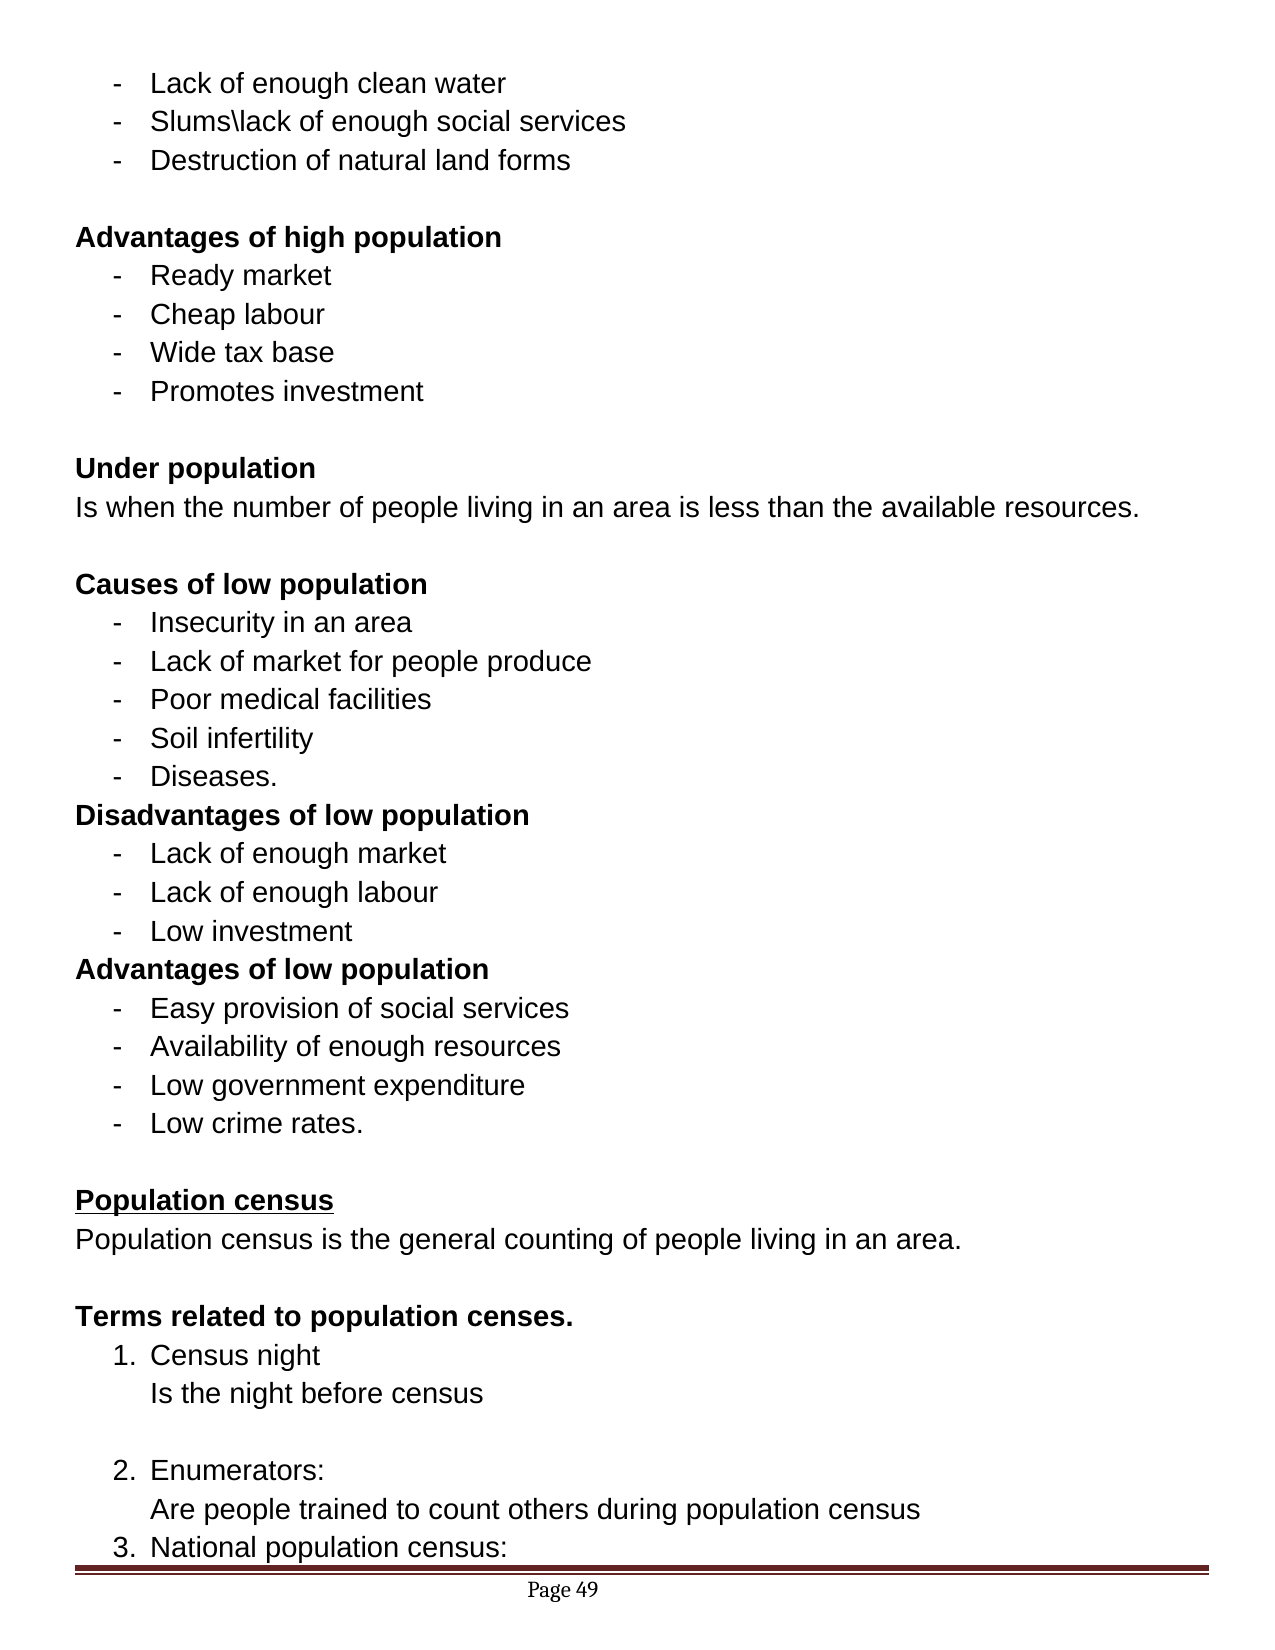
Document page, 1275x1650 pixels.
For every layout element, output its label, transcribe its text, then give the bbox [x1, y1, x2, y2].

list Soil infertility [112, 721, 1209, 754]
text Terms related to population censes. [75, 1299, 1209, 1332]
list Promotes investment [112, 374, 1209, 407]
list Destruction of natural land forms [112, 143, 1209, 176]
list Slums\lack of enough social services [112, 104, 1209, 138]
list Easy provision of social services [112, 991, 1209, 1024]
list Is the night before census [150, 1376, 1209, 1409]
list Ready market [112, 258, 1209, 292]
text Is when the number of people living in an area is less than the available resources. [75, 489, 1209, 523]
list Lack of enough clean water [112, 66, 1209, 99]
list Census night [112, 1337, 1209, 1371]
list Enumerators: [112, 1453, 1209, 1487]
text Population census is the general counting of people living in an area. [75, 1222, 1209, 1255]
list Low crime rates. [112, 1106, 1209, 1140]
text Under population [75, 451, 1209, 484]
list Wide tax base [112, 335, 1209, 369]
list Poor medical facilities [112, 682, 1209, 716]
list Lack of enough market [112, 836, 1209, 870]
list Low investment [112, 913, 1209, 947]
list Low government expenditure [112, 1068, 1209, 1101]
list Availability of enough resources [112, 1029, 1209, 1063]
text Advantages of low population [75, 952, 1209, 986]
text Causes of low population [75, 567, 1209, 600]
list Diseases. [112, 759, 1209, 793]
list National population census: [112, 1530, 1209, 1564]
list Lack of market for people produce [112, 644, 1209, 677]
text Advantages of high population [75, 220, 1209, 253]
text Population census [75, 1183, 1209, 1217]
list Cheap labour [112, 297, 1209, 330]
list Insecurity in an area [112, 605, 1209, 639]
text Disadvantages of low population [75, 798, 1209, 831]
list Are people trained to count others during population census [150, 1492, 1209, 1525]
list Lack of enough labour [112, 875, 1209, 908]
